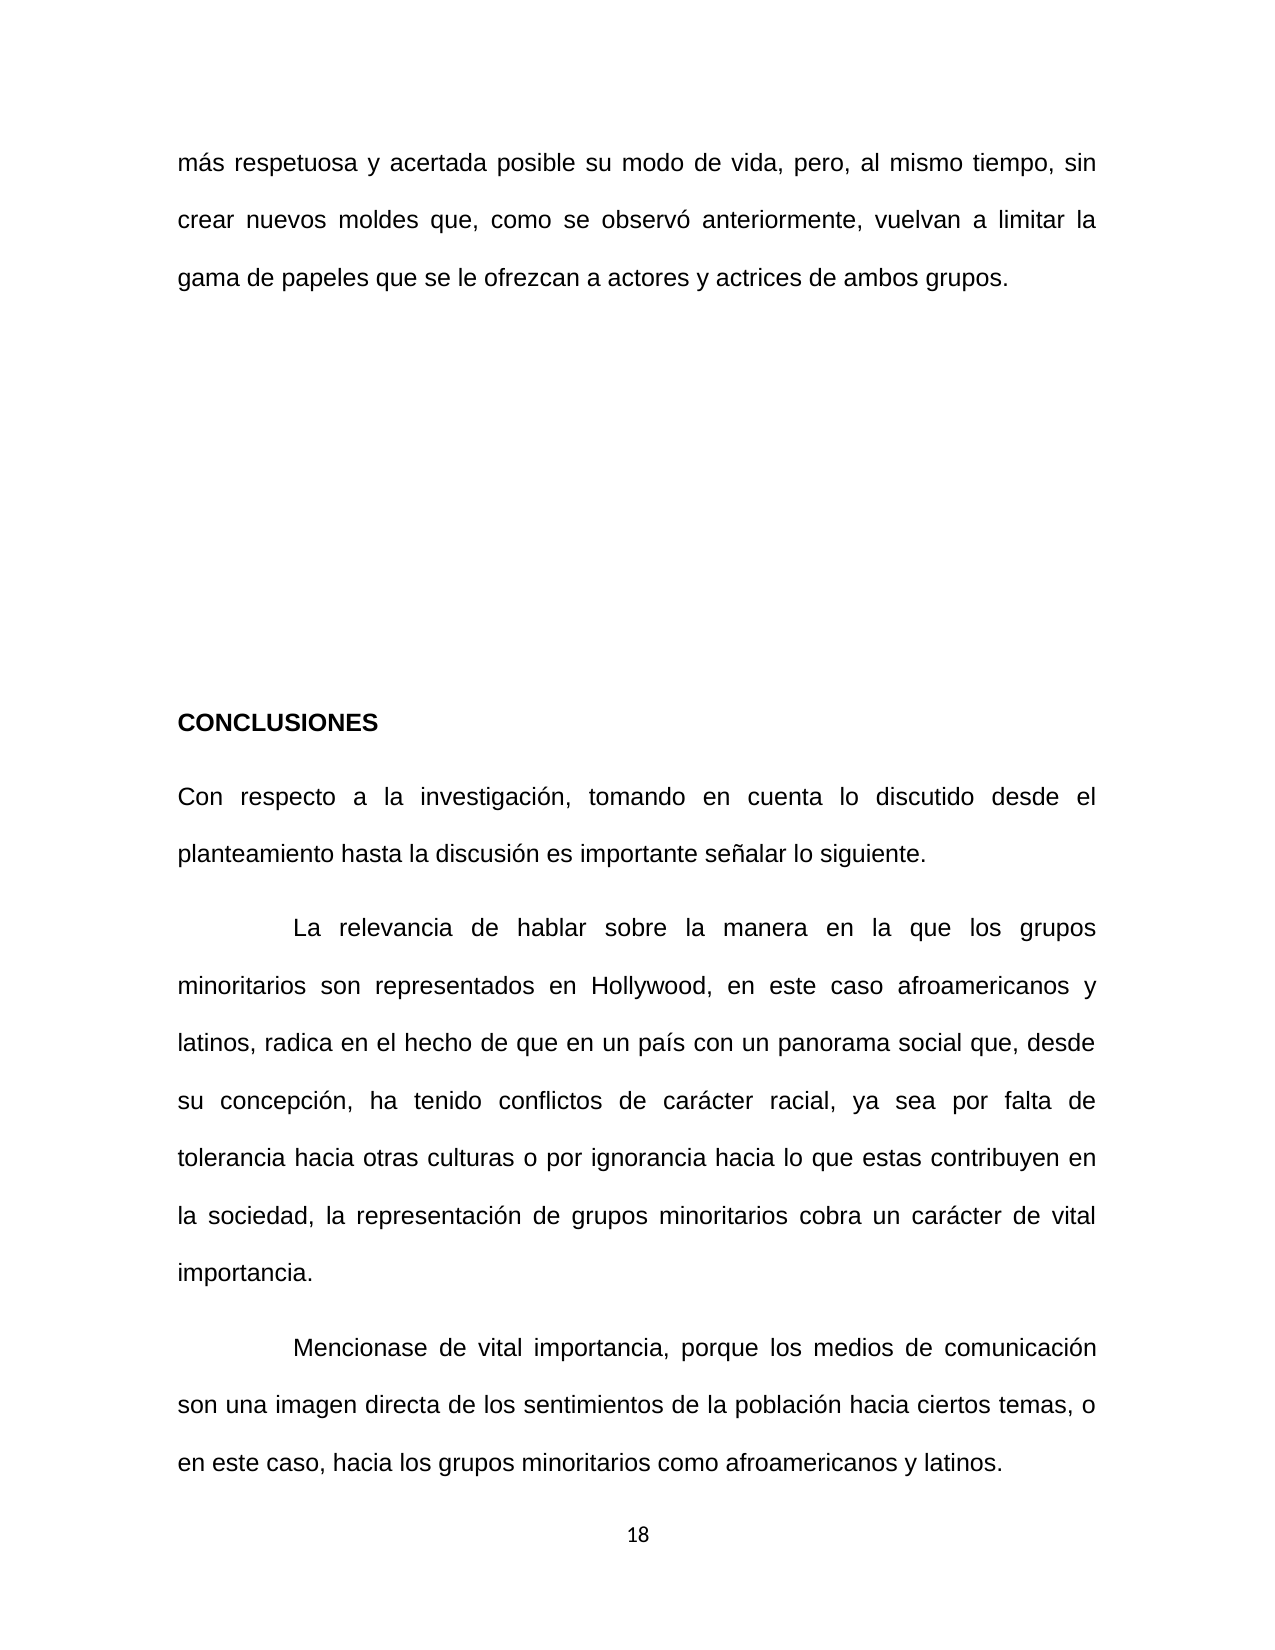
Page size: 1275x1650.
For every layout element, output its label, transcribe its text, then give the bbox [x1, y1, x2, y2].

text La relevancia de hablar sobre la manera en la que los grupos minoritarios son representados en Hollywood, en este caso afroamericanos y latinos, radica en el hecho de que en un país con un panorama social que, desde su concepción, ha tenido conflictos de carácter racial, ya sea por falta de tolerancia hacia otras culturas o por ignorancia hacia lo que estas contribuyen en la sociedad, la representación de grupos minoritarios cobra un carácter de vital importancia. [177, 913, 1098, 1287]
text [177, 148, 1098, 291]
text CONCLUSIONES [177, 708, 1098, 736]
text Con respecto a la investigación, tomando en cuenta lo discutido desde el planteamiento hasta la discusión es importante señalar lo siguiente. [177, 782, 1098, 868]
text Mencionase de vital importancia, porque los medios de comunicación son una imagen directa de los sentimientos de la población hacia ciertos temas, o en este caso, hacia los grupos minoritarios como afroamericanos y latinos. [177, 1333, 1098, 1476]
